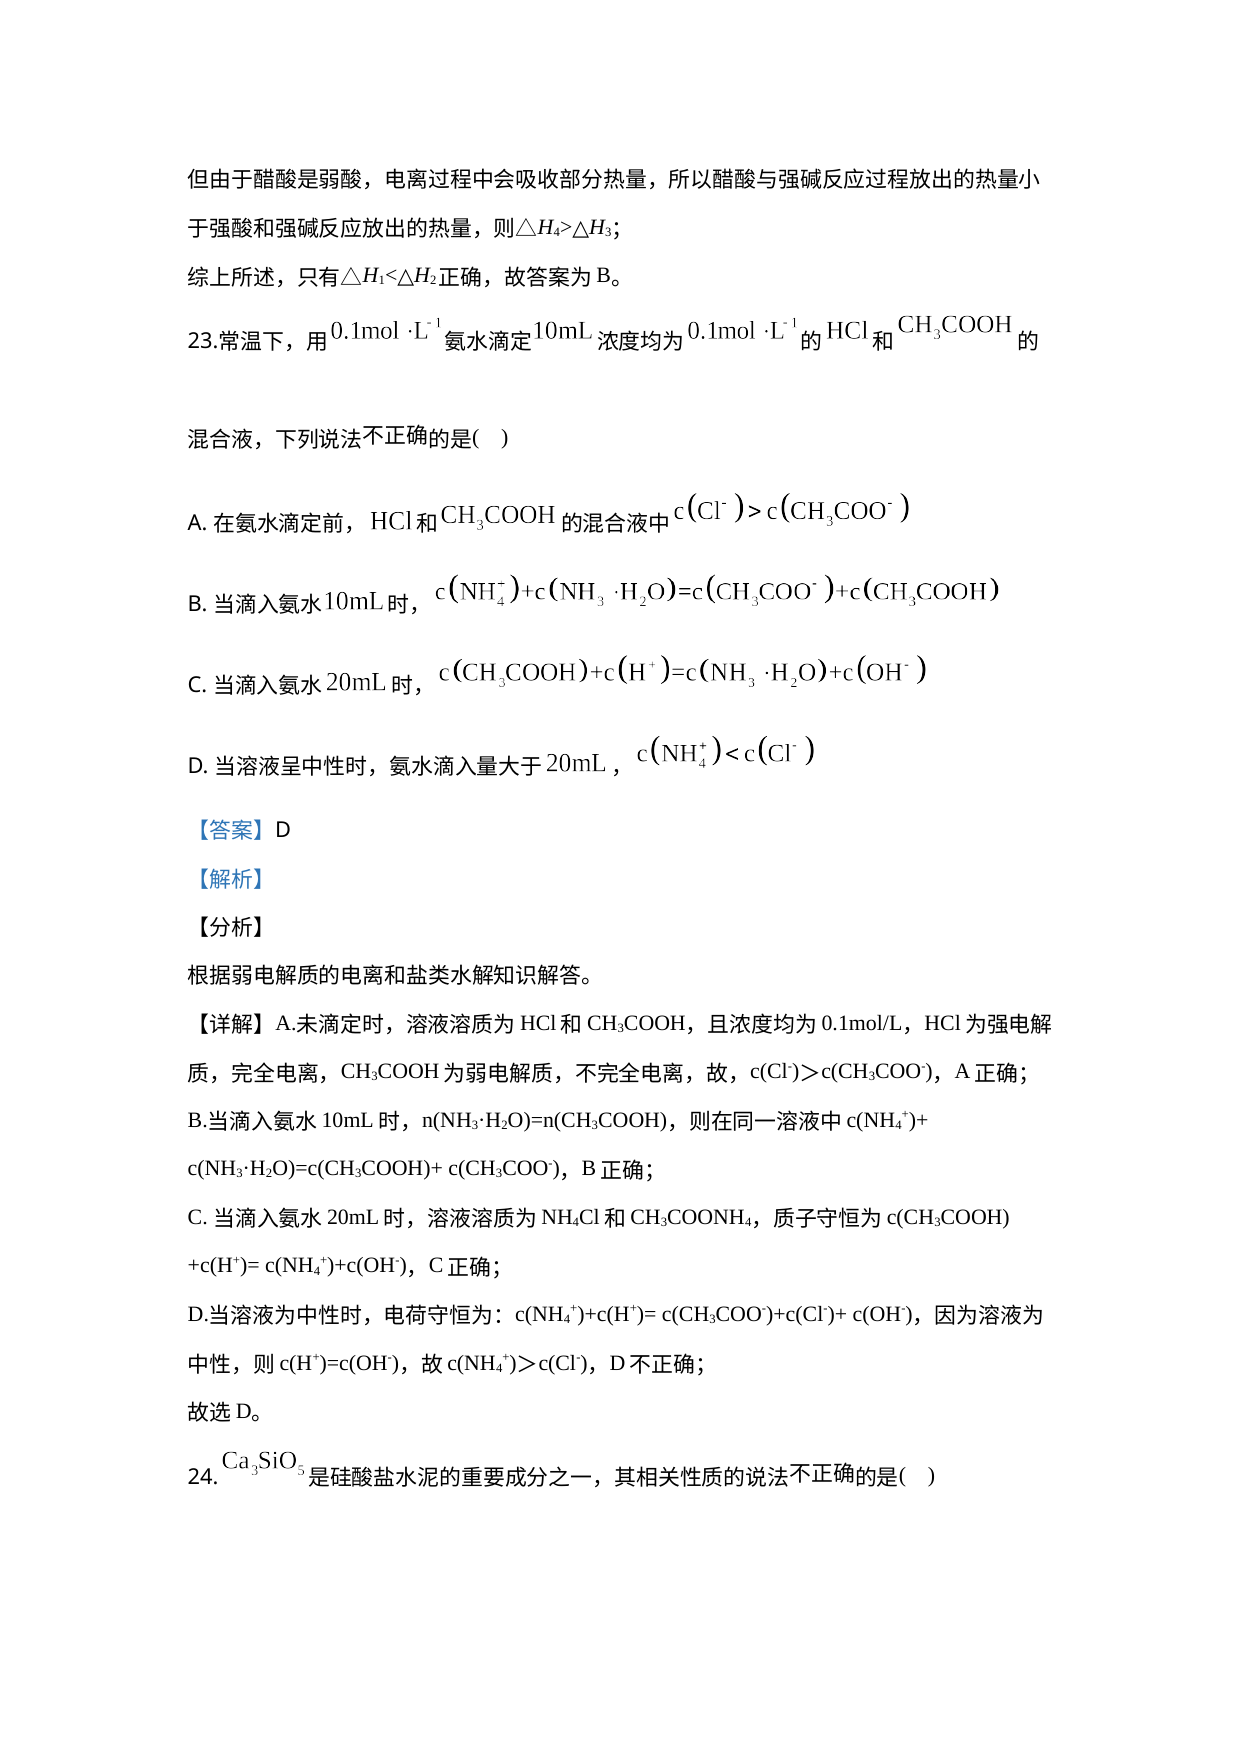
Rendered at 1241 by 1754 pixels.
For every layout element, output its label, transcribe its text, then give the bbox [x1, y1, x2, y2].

text 23.常温下，用氨水滴定浓度均为的和的混合液，下列说法不正确的是( ) [187, 307, 1053, 470]
text 【详解】A.未滴定时，溶液溶质为HCl和CH3COOH，且浓度均为0.1mol/L，HCl为强电解质，完全电离，CH3COOH为弱电解质，不完全电离，故，c(Cl-)＞c(CH3COO-)，A正确； [187, 1006, 1053, 1088]
text 24.是硅酸盐水泥的重要成分之一，其相关性质的说法不正确的是( ) [187, 1443, 1053, 1508]
text 【分析】 [187, 910, 1053, 942]
text C. 当滴入氨水20mL时，溶液溶质为NH4Cl和CH3COONH4，质子守恒为c(CH3COOH)+c(H+)= c(NH4+)+c(OH-)，C正确； [187, 1201, 1053, 1282]
text B.当滴入氨水10mL时，n(NH3·H2O)=n(CH3COOH)，则在同一溶液中c(NH4+)+ c(NH3·H2O)=c(CH3COOH)+ c(CH3COO-)，B正确； [187, 1103, 1053, 1185]
text C. 当滴入氨水时， [187, 651, 1053, 716]
text 但由于醋酸是弱酸，电离过程中会吸收部分热量，所以醋酸与强碱反应过程放出的热量小于强酸和强碱反应放出的热量，则△H4>△H3； [187, 162, 1053, 243]
text 综上所述，只有△H1<△H2正确，故答案为B。 [187, 259, 1053, 292]
text 【答案】D [187, 813, 1053, 846]
text 【解析】 [187, 861, 1053, 894]
text D.当溶液为中性时，电荷守恒为：c(NH4+)+c(H+)= c(CH3COO-)+c(Cl-)+ c(OH-)，因为溶液为中性，则c(H+)=c(OH-)，故c(NH4+)＞c(Cl-)，D不正确； [187, 1298, 1053, 1379]
text B. 当滴入氨水时， [187, 571, 1053, 636]
text 根据弱电解质的电离和盐类水解知识解答。 [187, 958, 1053, 991]
text 故选D。 [187, 1395, 1053, 1427]
text D. 当溶液呈中性时，氨水滴入量大于， [187, 732, 1053, 797]
text A. 在氨水滴定前，和的混合液中 [187, 490, 1053, 555]
